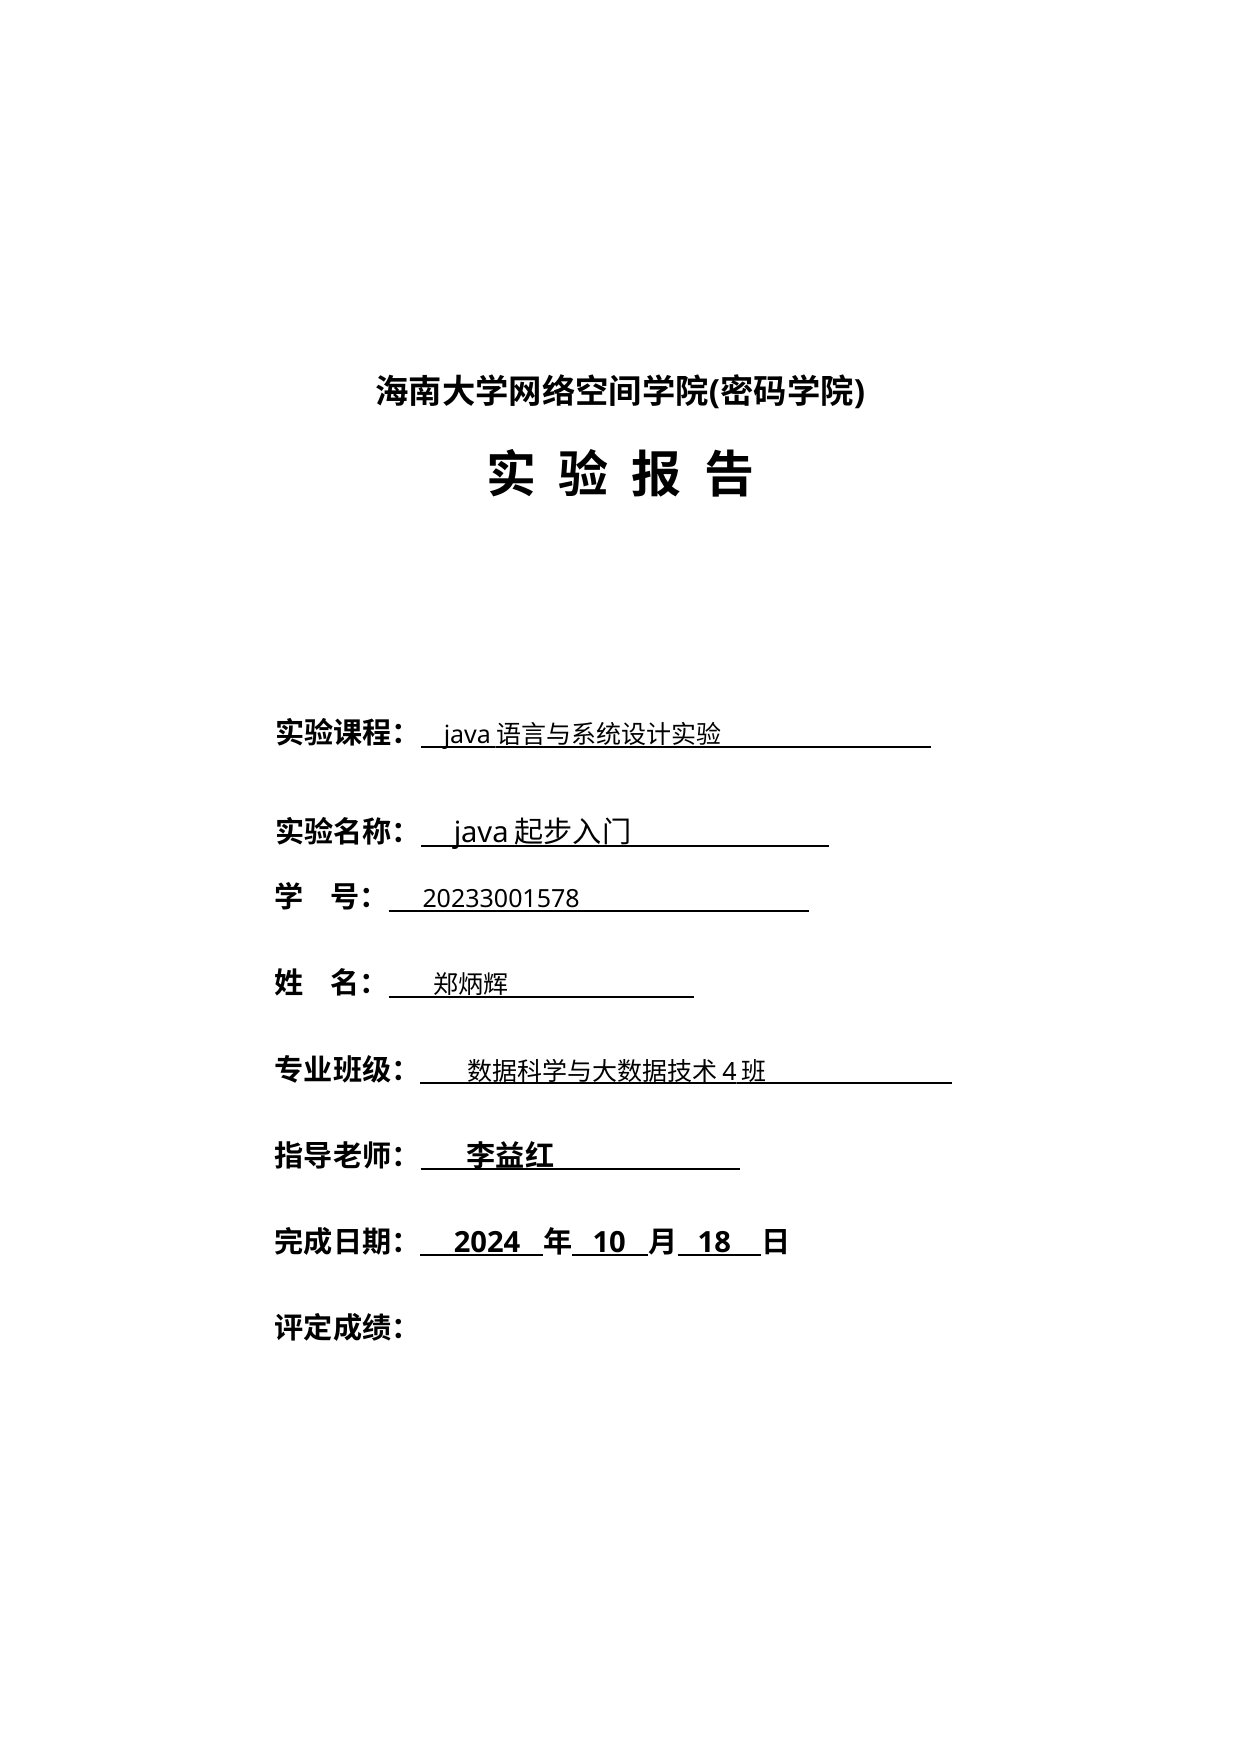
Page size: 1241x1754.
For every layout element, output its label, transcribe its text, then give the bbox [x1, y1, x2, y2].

text 指导老师： 李益红 [231, 1121, 1053, 1186]
text 实 验 报 告 [187, 422, 1053, 519]
list 海南大学网络空间学院(密码学院) [187, 357, 1053, 422]
text 实验名称： java起步入门 [231, 797, 1053, 862]
text 专业班级： 数据科学与大数据技术4班 [231, 1035, 1053, 1100]
text 完成日期： 2024 年 10 月 18 日 [231, 1207, 1053, 1272]
text 学 号： 20233001578 [231, 862, 1053, 927]
text 评定成绩： [231, 1293, 1053, 1358]
text 姓 名： 郑炳辉 [231, 948, 1053, 1013]
title 实验课程： java语言与系统设计实验 [231, 699, 1053, 764]
